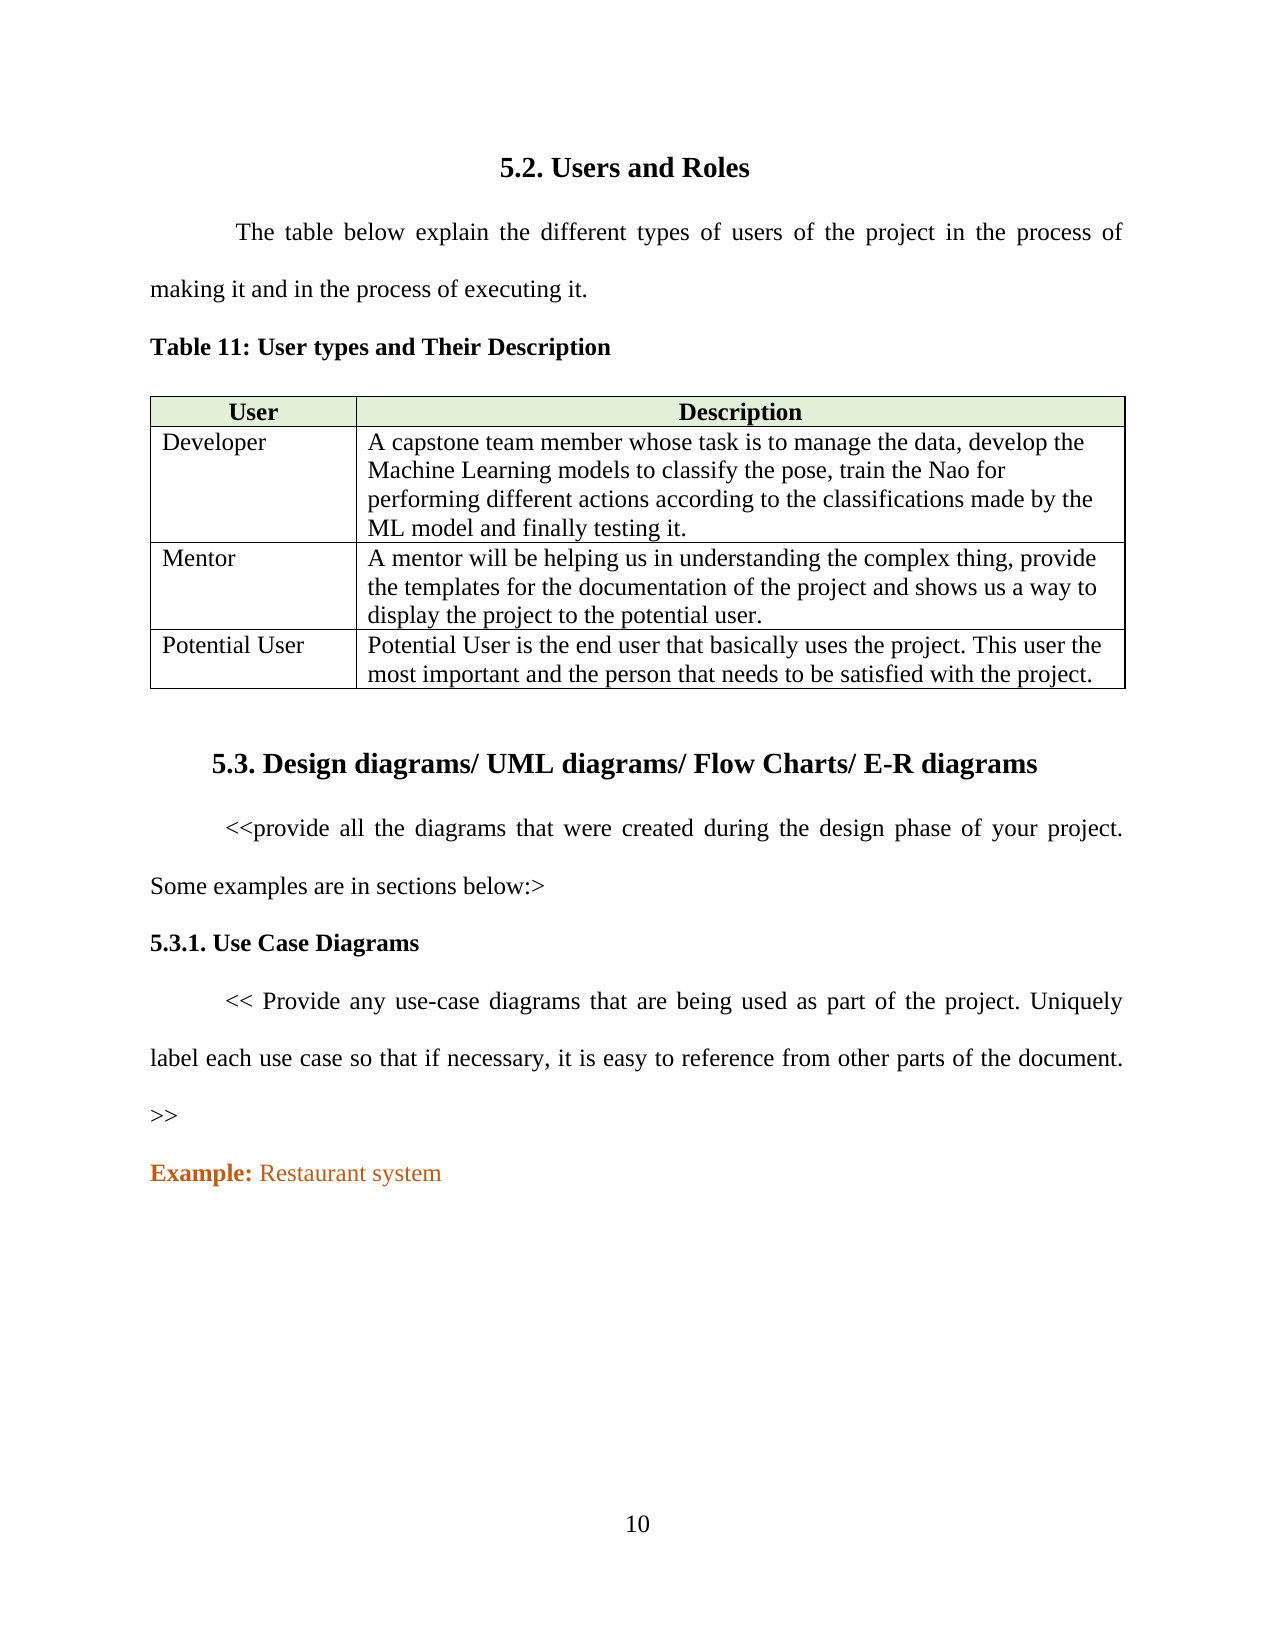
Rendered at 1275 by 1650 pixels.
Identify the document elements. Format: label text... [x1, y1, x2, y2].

text << Provide any use-case diagrams that are being used as part of the project. Uniquely label each use case so that if necessary, it is easy to reference from other parts of the document. >> [150, 986, 1125, 1129]
table_cell Mentor [151, 543, 356, 629]
table_cell Potential User is the end user that basically uses the project. This user the most important and the person that needs to be satisfied with the project. [357, 630, 1124, 688]
text Table 11: User types and Their Description [150, 332, 1125, 361]
text <<provide all the diagrams that were created during the design phase of your project. Some examples are in sections below:> [150, 813, 1125, 899]
text Design diagrams/ UML diagrams/ Flow Charts/ E-R diagrams [150, 746, 1125, 780]
table_header User [151, 397, 356, 426]
table_header Description [357, 397, 1124, 426]
text Users and Roles [150, 150, 1125, 183]
table_cell Developer [151, 427, 356, 542]
text Use Case Diagrams [150, 928, 1125, 957]
text Example: Restaurant system [150, 1158, 1125, 1187]
text The table below explain the different types of users of the project in the process of making it and in the process of executing it. [150, 217, 1125, 303]
table_cell A mentor will be helping us in understanding the complex thing, provide the templates for the documentation of the project and shows us a way to display the project to the potential user. [357, 543, 1124, 629]
table_cell Potential User [151, 630, 356, 688]
table_cell A capstone team member whose task is to manage the data, develop the Machine Learning models to classify the pose, train the Nao for performing different actions according to the classifications made by the ML model and finally testing it. [357, 427, 1124, 542]
